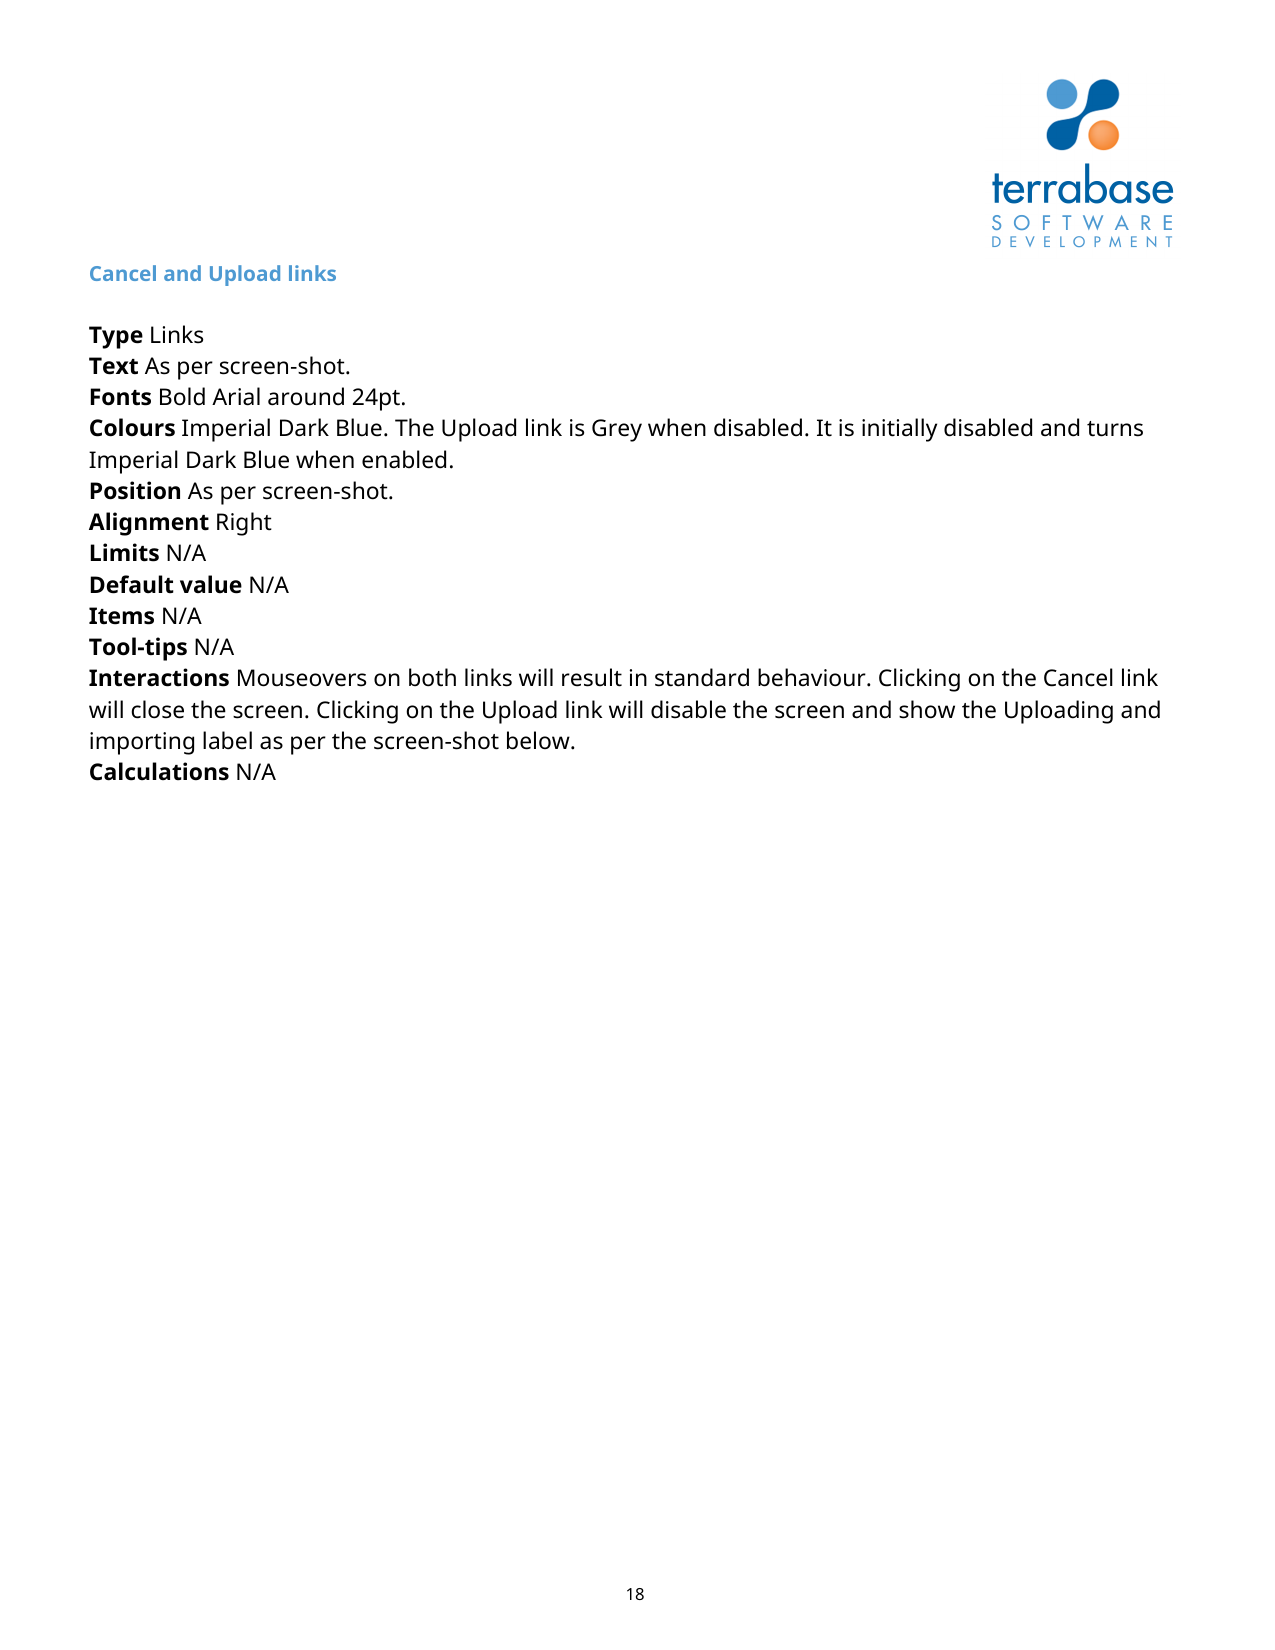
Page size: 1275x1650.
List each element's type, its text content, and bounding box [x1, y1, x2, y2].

text Colours Imperial Dark Blue. The Upload link is Grey when disabled. It is initially disabled and turns Imperial Dark Blue when enabled. [89, 412, 1181, 475]
text Type Links [89, 318, 1181, 350]
text Text As per screen-shot. [89, 350, 1181, 381]
text Fonts Bold Arial around 24pt. [89, 381, 1181, 412]
text Interactions Mouseovers on both links will result in standard behaviour. Clicking on the Cancel link will close the screen. Clicking on the Upload link will disable the screen and show the Uploading and importing label as per the screen-shot below. [89, 662, 1181, 756]
picture [984, 73, 1182, 259]
text Alignment Right [89, 506, 1181, 537]
text Limits N/A [89, 537, 1181, 568]
text Position As per screen-shot. [89, 475, 1181, 506]
subtitle Cancel and Upload links [89, 259, 1181, 287]
text Default value N/A [89, 568, 1181, 600]
text Tool-tips N/A [89, 631, 1181, 662]
text Calculations N/A [89, 756, 1181, 787]
text Items N/A [89, 600, 1181, 631]
